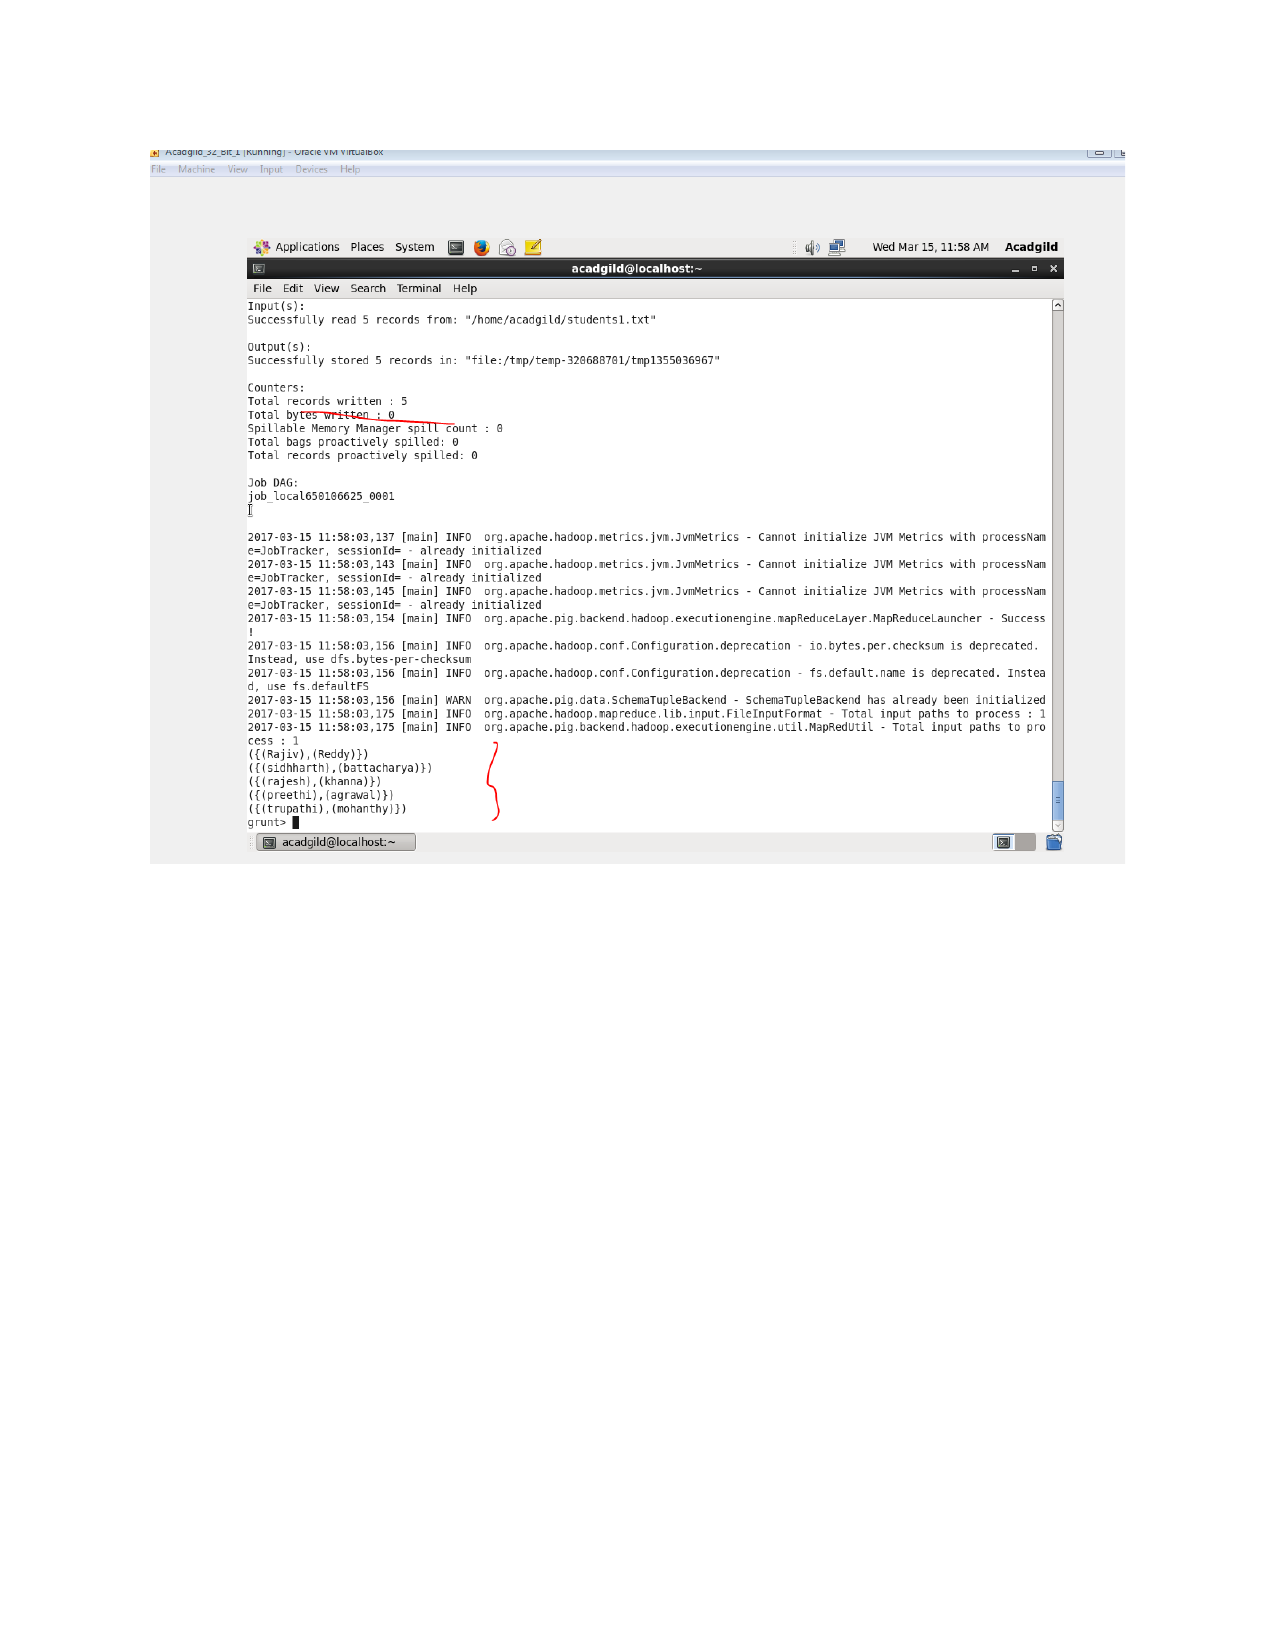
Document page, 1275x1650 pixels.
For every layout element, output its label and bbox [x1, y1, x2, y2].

picture [150, 150, 1125, 864]
